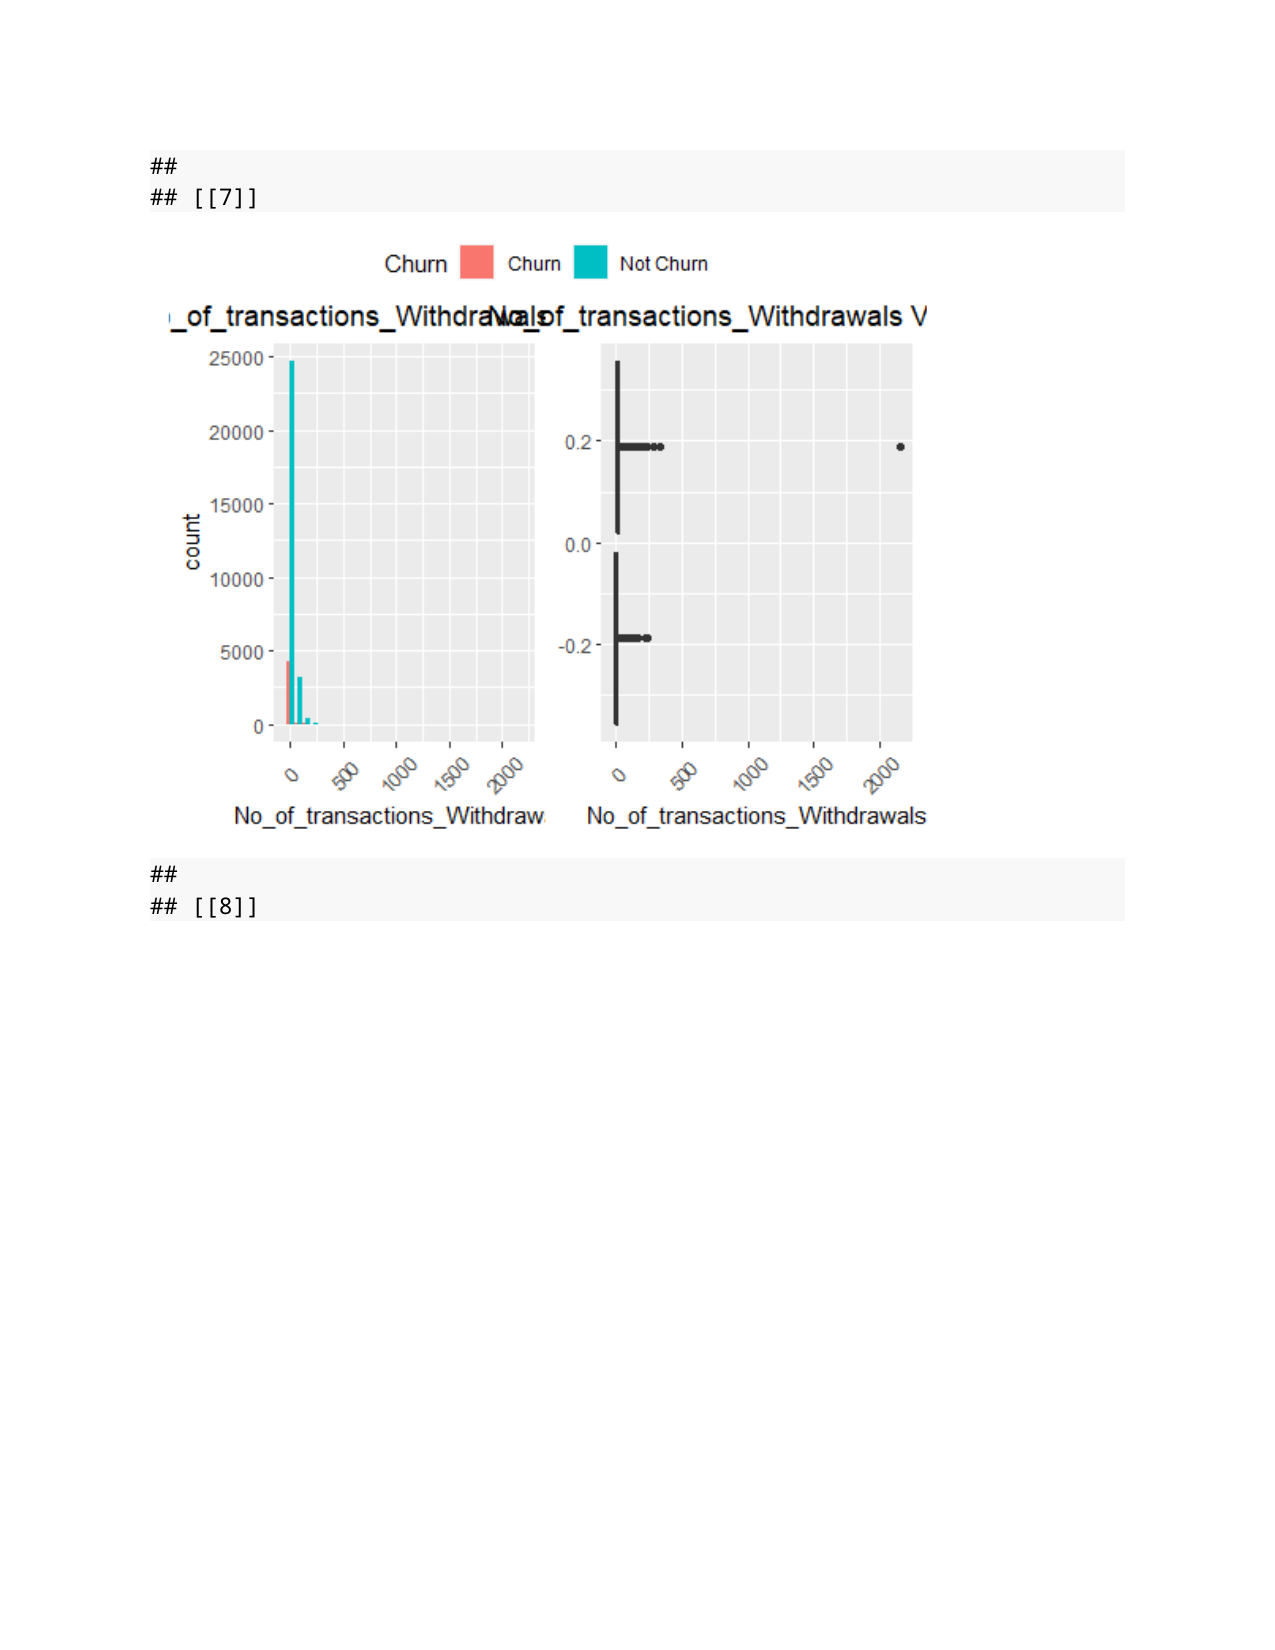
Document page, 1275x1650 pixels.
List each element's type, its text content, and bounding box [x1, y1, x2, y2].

text ## ## [[8]] [150, 858, 1125, 921]
picture [168, 233, 927, 840]
text ## ## [[7]] [150, 150, 1125, 212]
